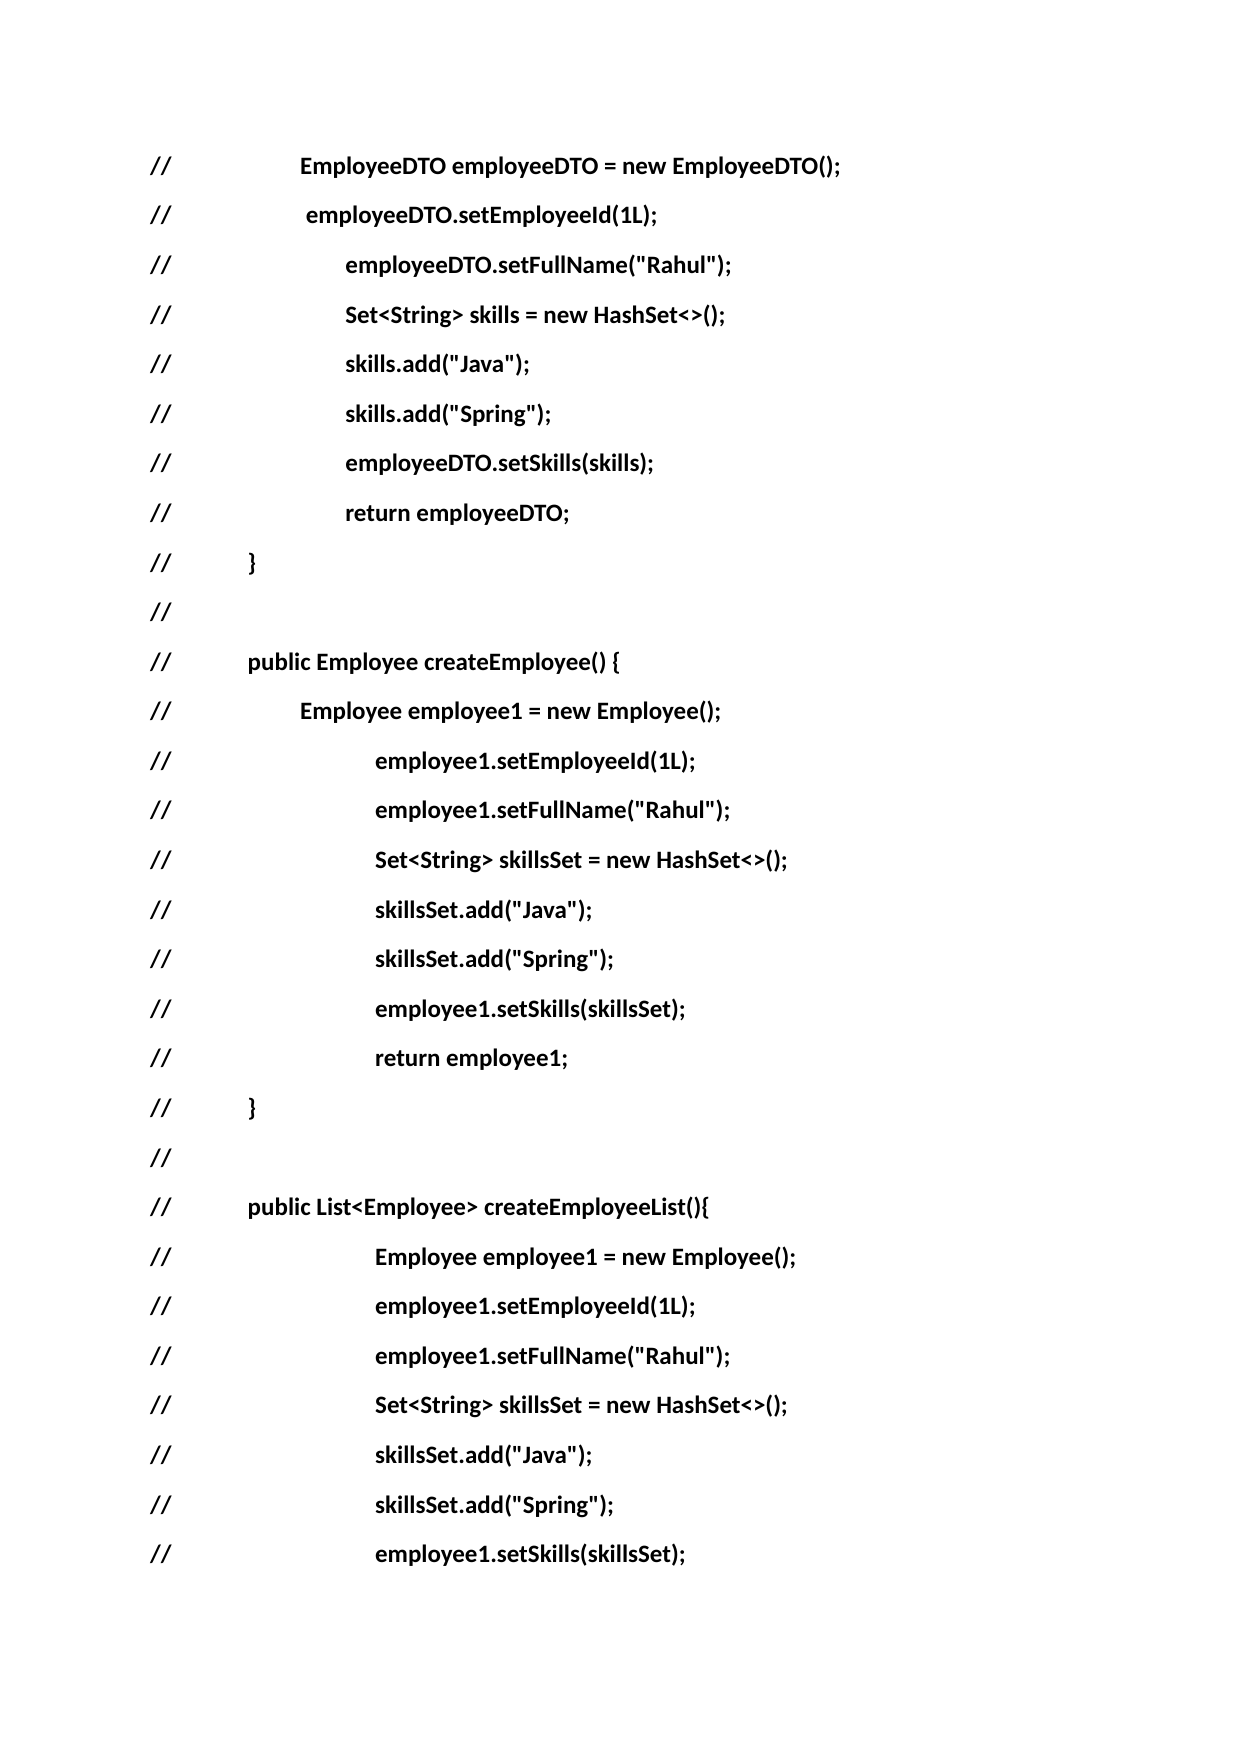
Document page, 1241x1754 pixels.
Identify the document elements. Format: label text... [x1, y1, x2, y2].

text // return employee1; [150, 1042, 1090, 1073]
text // Set<String> skillsSet = new HashSet<>(); [150, 844, 1090, 875]
text // return employeeDTO; [150, 497, 1090, 528]
text // employeeDTO.setEmployeeId(1L); [150, 199, 1090, 230]
text // } [150, 1092, 1090, 1123]
text // employee1.setFullName("Rahul"); [150, 794, 1090, 825]
text // employeeDTO.setFullName("Rahul"); [150, 249, 1090, 280]
text // employee1.setFullName("Rahul"); [150, 1340, 1090, 1371]
text // employee1.setSkills(skillsSet); [150, 1538, 1090, 1569]
text // Employee employee1 = new Employee(); [150, 695, 1090, 726]
text // employee1.setEmployeeId(1L); [150, 1290, 1090, 1321]
text // employee1.setEmployeeId(1L); [150, 745, 1090, 776]
text // Set<String> skillsSet = new HashSet<>(); [150, 1389, 1090, 1420]
text // employeeDTO.setSkills(skills); [150, 447, 1090, 478]
text // skillsSet.add("Java"); [150, 1439, 1090, 1470]
text // skills.add("Spring"); [150, 398, 1090, 428]
text // public List<Employee> createEmployeeList(){ [150, 1191, 1090, 1222]
text // employee1.setSkills(skillsSet); [150, 993, 1090, 1023]
text // [150, 1142, 1090, 1172]
text // EmployeeDTO employeeDTO = new EmployeeDTO(); [150, 150, 1090, 181]
text // public Employee createEmployee() { [150, 646, 1090, 676]
text // skills.add("Java"); [150, 348, 1090, 379]
text // skillsSet.add("Spring"); [150, 943, 1090, 974]
text // skillsSet.add("Java"); [150, 894, 1090, 924]
text // Set<String> skills = new HashSet<>(); [150, 299, 1090, 329]
text // [150, 596, 1090, 627]
text // Employee employee1 = new Employee(); [150, 1241, 1090, 1271]
text // skillsSet.add("Spring"); [150, 1489, 1090, 1519]
text // } [150, 547, 1090, 577]
